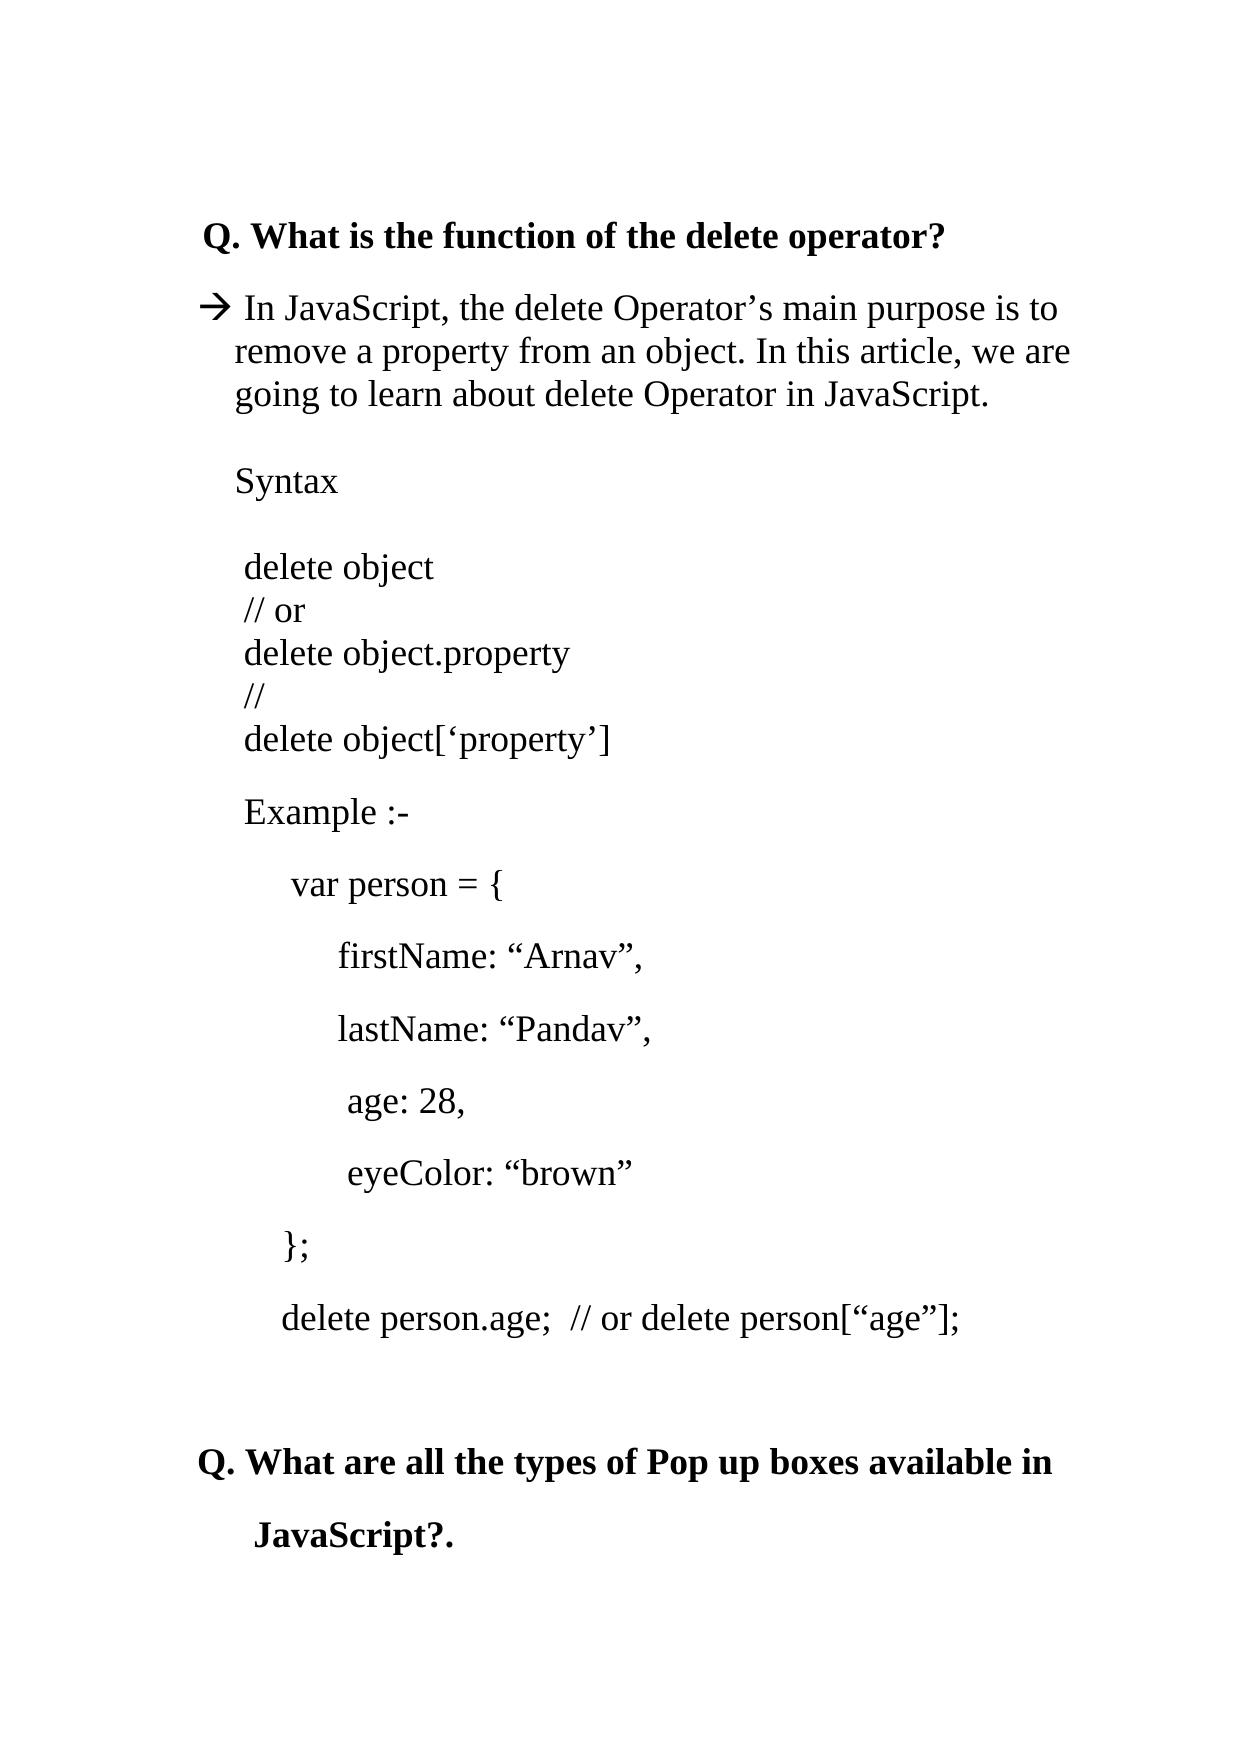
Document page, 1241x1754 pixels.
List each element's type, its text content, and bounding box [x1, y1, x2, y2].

text Q. What are all the types of Pop up boxes available in [150, 1440, 1090, 1483]
text delete object [150, 544, 1090, 587]
text Syntax [150, 458, 1090, 501]
text remove a property from an object. In this article, we are [150, 329, 1090, 372]
text Example :- [150, 789, 1090, 832]
text var person = { [150, 861, 1090, 904]
text Q. What is the function of the delete operator? [150, 213, 1090, 256]
text firstName: “Arnav”, [150, 934, 1090, 977]
text delete object[‘property’] [150, 717, 1090, 760]
text lastName: “Pandav”, [150, 1006, 1090, 1049]
text delete object.property [150, 631, 1090, 674]
text going to learn about delete Operator in JavaScript. [150, 372, 1090, 415]
text age: 28, [150, 1078, 1090, 1121]
text }; [150, 1223, 1090, 1266]
text eyeColor: “brown” [150, 1151, 1090, 1194]
text JavaScript?. [150, 1512, 1090, 1555]
text In JavaScript, the delete Operator’s main purpose is to [150, 286, 1090, 329]
text // or [150, 587, 1090, 631]
text // [150, 674, 1090, 717]
text delete person.age; // or delete person[“age”]; [150, 1295, 1090, 1338]
